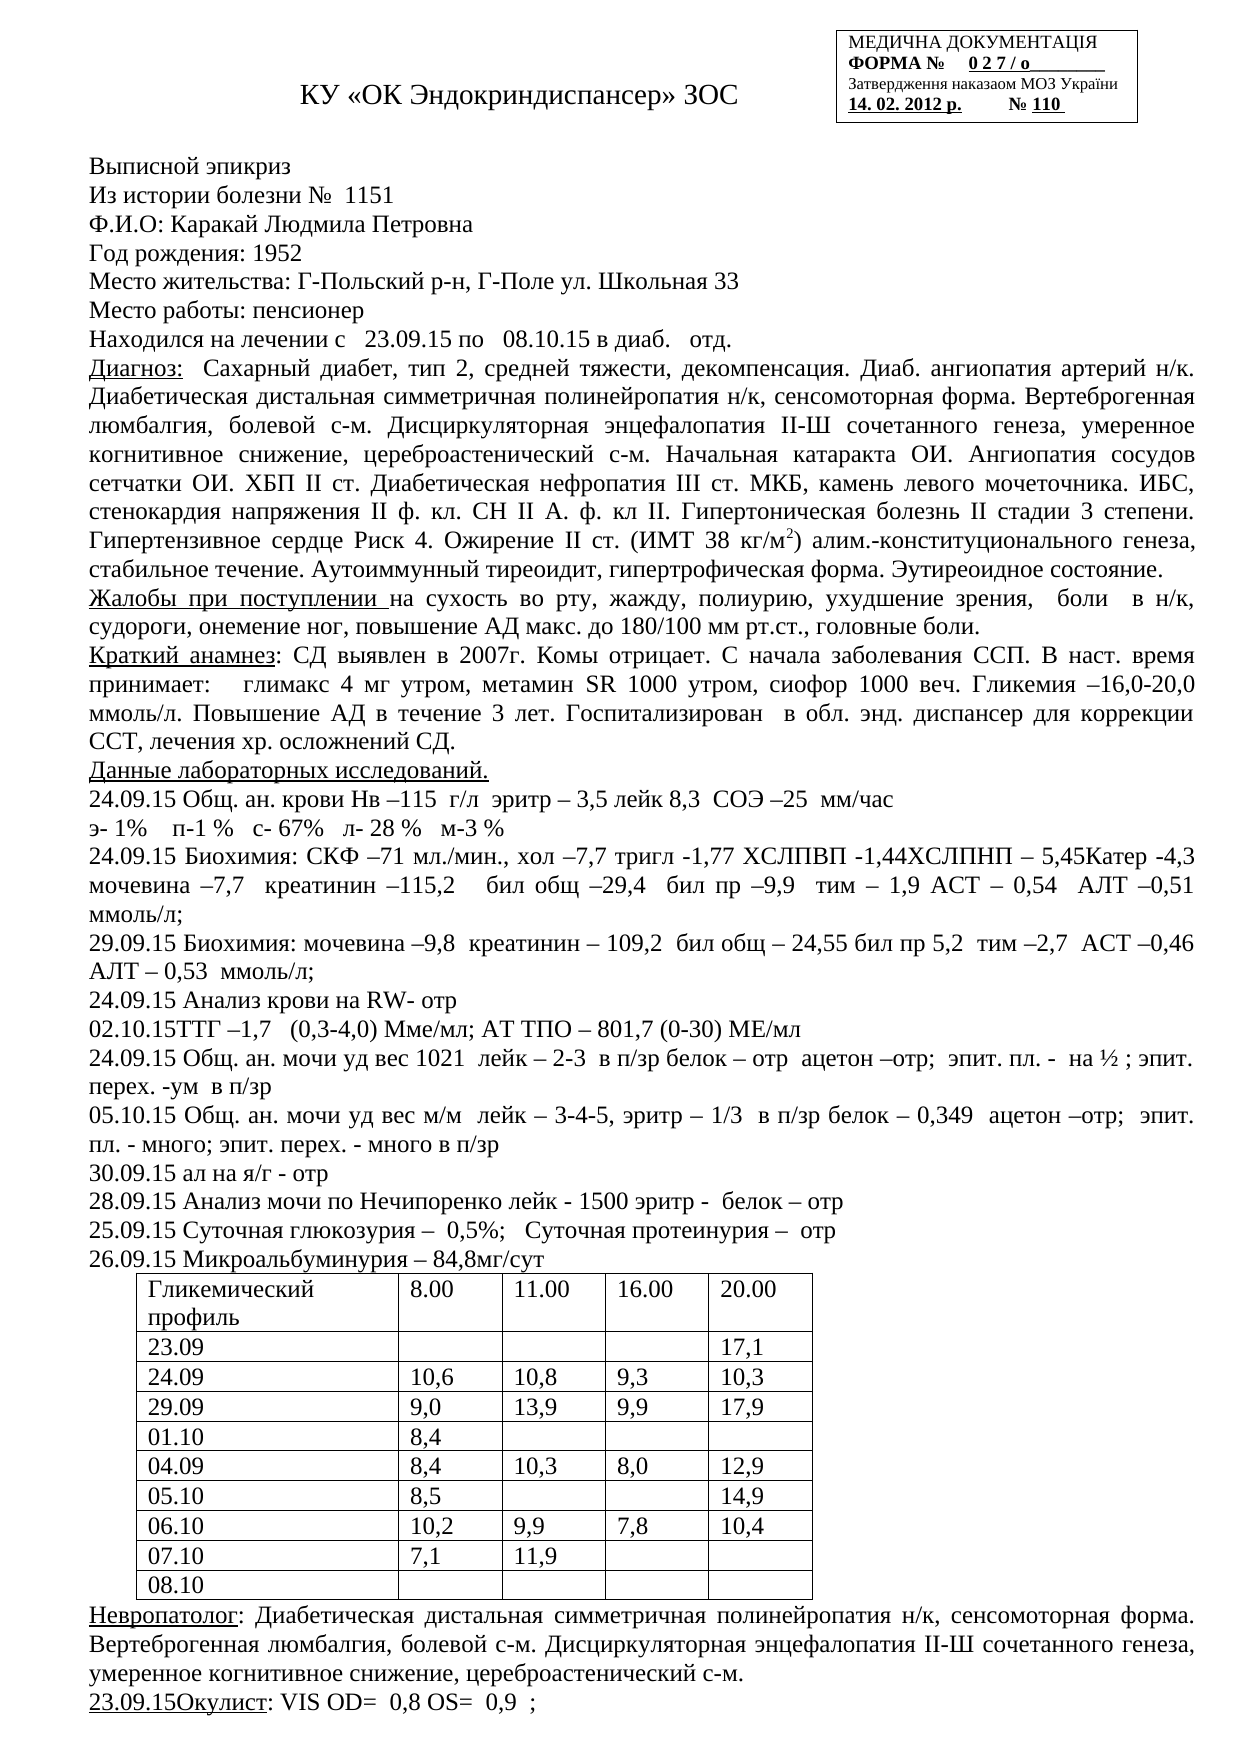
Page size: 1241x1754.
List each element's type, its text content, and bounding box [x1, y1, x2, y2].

table_cell [709, 1541, 812, 1569]
table_cell 8,4 [399, 1451, 502, 1480]
table_cell [606, 1332, 708, 1361]
table_header 16.00 [606, 1274, 708, 1331]
subtitle Из истории болезни № 1151 [89, 180, 1196, 209]
table_cell 14,9 [709, 1481, 812, 1510]
table_cell 7,8 [606, 1511, 708, 1540]
table_cell 23.09 [137, 1332, 398, 1361]
text Краткий анамнез: СД выявлен в 2007г. Комы отрицает. С начала заболевания ССП. В наст. время принимает: глимакс 4 мг утром, метамин SR 1000 утром, сиофор 1000 веч. Гликемия –16,0-20,0 ммоль/л. Повышение АД в течение 3 лет. Госпитализирован в обл. энд. диспансер для коррекции ССТ, лечения хр. осложнений СД. [89, 640, 1196, 755]
subtitle 26.09.15 Микроальбуминурия – 84,8мг/сут [89, 1244, 1196, 1273]
table_cell 13,9 [503, 1392, 605, 1421]
table_cell 24.09 [137, 1362, 398, 1391]
text Год рождения: 1952 [89, 238, 1196, 266]
text Невропатолог: Диабетическая дистальная симметричная полинейропатия н/к, сенсомоторная форма. Вертеброгенная люмбалгия, болевой с-м. Дисциркуляторная энцефалопатия II-Ш сочетанного генеза, умеренное когнитивное снижение, цереброастенический с-м. [89, 1600, 1196, 1687]
table_cell [606, 1541, 708, 1569]
table_cell [606, 1571, 708, 1599]
table_cell 12,9 [709, 1451, 812, 1480]
table_cell 8,0 [606, 1451, 708, 1480]
table_cell [399, 1332, 502, 1361]
table_cell 9,0 [399, 1392, 502, 1421]
table_cell 9,9 [503, 1511, 605, 1540]
text 24.09.15 Биохимия: СКФ –71 мл./мин., хол –7,7 тригл -1,77 ХСЛПВП -1,44ХСЛПНП – 5,45Катер -4,3 мочевина –7,7 креатинин –115,2 бил общ –29,4 бил пр –9,9 тим – 1,9 АСТ – 0,54 АЛТ –0,51 ммоль/л; [89, 841, 1196, 928]
text 23.09.15Окулист: VIS OD= 0,8 OS= 0,9 ; [89, 1687, 1196, 1715]
subtitle Ф.И.О: Каракай Людмила Петровна [89, 209, 1196, 238]
table_header 8.00 [399, 1274, 502, 1331]
text 30.09.15 ал на я/г - отр [89, 1158, 1196, 1186]
table_cell 8,5 [399, 1481, 502, 1510]
subtitle Выписной эпикриз [89, 151, 1202, 180]
table_cell [606, 1481, 708, 1510]
table_header 20.00 [709, 1274, 812, 1331]
table_cell 10,8 [503, 1362, 605, 1391]
table_cell 06.10 [137, 1511, 398, 1540]
text Место жительства: Г-Польский р-н, Г-Поле ул. Школьная 33 [89, 266, 1196, 295]
subtitle 05.10.15 Общ. ан. мочи уд вес м/м лейк – 3-4-5, эритр – 1/3 в п/зр белок – 0,349 ацетон –отр; эпит. пл. - много; эпит. перех. - много в п/зр [89, 1100, 1196, 1158]
table_cell 9,9 [606, 1392, 708, 1421]
text 28.09.15 Анализ мочи по Нечипоренко лейк - 1500 эритр - белок – отр [89, 1186, 1196, 1215]
table_cell 8,4 [399, 1422, 502, 1450]
table_cell 10,6 [399, 1362, 502, 1391]
table_cell 10,4 [709, 1511, 812, 1540]
text 24.09.15 Общ. ан. крови Нв –115 г/л эритр – 3,5 лейк 8,3 СОЭ –25 мм/час [89, 784, 1196, 813]
table_cell 29.09 [137, 1392, 398, 1421]
text Данные лабораторных исследований. [89, 755, 1196, 784]
text 02.10.15ТТГ –1,7 (0,3-4,0) Мме/мл; АТ ТПО – 801,7 (0-30) МЕ/мл [89, 1014, 1196, 1043]
table_cell 17,1 [709, 1332, 812, 1361]
text Диагноз: Сахарный диабет, тип 2, средней тяжести, декомпенсация. Диаб. ангиопатия артерий н/к. Диабетическая дистальная симметричная полинейропатия н/к, сенсомоторная форма. Вертеброгенная люмбалгия, болевой с-м. Дисциркуляторная энцефалопатия II-Ш сочетанного генеза, умеренное когнитивное снижение, цереброастенический с-м. Начальная катаракта ОИ. Ангиопатия сосудов сетчатки ОИ. ХБП II ст. Диабетическая нефропатия III ст. МКБ, камень левого мочеточника. ИБС, стенокардия напряжения II ф. кл. СН II А. ф. кл II. Гипертоническая болезнь II стадии 3 степени. Гипертензивное сердце Риск 4. Ожирение II ст. (ИМТ 38 кг/м2) алим.-конституционального генеза, стабильное течение. Аутоиммунный тиреоидит, гипертрофическая форма. Эутиреоидное состояние. [89, 353, 1196, 583]
table_cell [503, 1481, 605, 1510]
subtitle 24.09.15 Общ. ан. мочи уд вес 1021 лейк – 2-3 в п/зр белок – отр ацетон –отр; эпит. пл. - на ½ ; эпит. перех. -ум в п/зр [89, 1043, 1196, 1100]
table_header Гликемический профиль [137, 1274, 398, 1331]
text 29.09.15 Биохимия: мочевина –9,8 креатинин – 109,2 бил общ – 24,55 бил пр 5,2 тим –2,7 АСТ –0,46 АЛТ – 0,53 ммоль/л; [89, 928, 1196, 985]
table_cell 01.10 [137, 1422, 398, 1450]
table_cell 04.09 [137, 1451, 398, 1480]
text э- 1% п-1 % с- 67% л- 28 % м-3 % [89, 813, 1196, 841]
table_cell 10,3 [503, 1451, 605, 1480]
text Находился на лечении с 23.09.15 по 08.10.15 в диаб. отд. [89, 324, 1196, 353]
table_cell 17,9 [709, 1392, 812, 1421]
table_header 11.00 [503, 1274, 605, 1331]
table_cell 7,1 [399, 1541, 502, 1569]
table_cell 08.10 [137, 1571, 398, 1599]
table_cell [503, 1422, 605, 1450]
text 24.09.15 Анализ крови на RW- отр [89, 985, 1196, 1014]
table_cell [709, 1571, 812, 1599]
text Жалобы при поступлении на сухость во рту, жажду, полиурию, ухудшение зрения, боли в н/к, судороги, онемение ног, повышение АД макс. до 180/100 мм рт.ст., головные боли. [89, 583, 1196, 640]
table_cell 9,3 [606, 1362, 708, 1391]
text 25.09.15 Суточная глюкозурия – 0,5%; Суточная протеинурия – отр [89, 1215, 1196, 1244]
table_cell 11,9 [503, 1541, 605, 1569]
table_cell 10,2 [399, 1511, 502, 1540]
table_cell [399, 1571, 502, 1599]
table_cell 10,3 [709, 1362, 812, 1391]
table_cell 07.10 [137, 1541, 398, 1569]
table_cell [503, 1332, 605, 1361]
table_cell [503, 1571, 605, 1599]
text Место работы: пенсионер [89, 295, 1196, 324]
table_cell [606, 1422, 708, 1450]
table_cell [709, 1422, 812, 1450]
table_cell 05.10 [137, 1481, 398, 1510]
